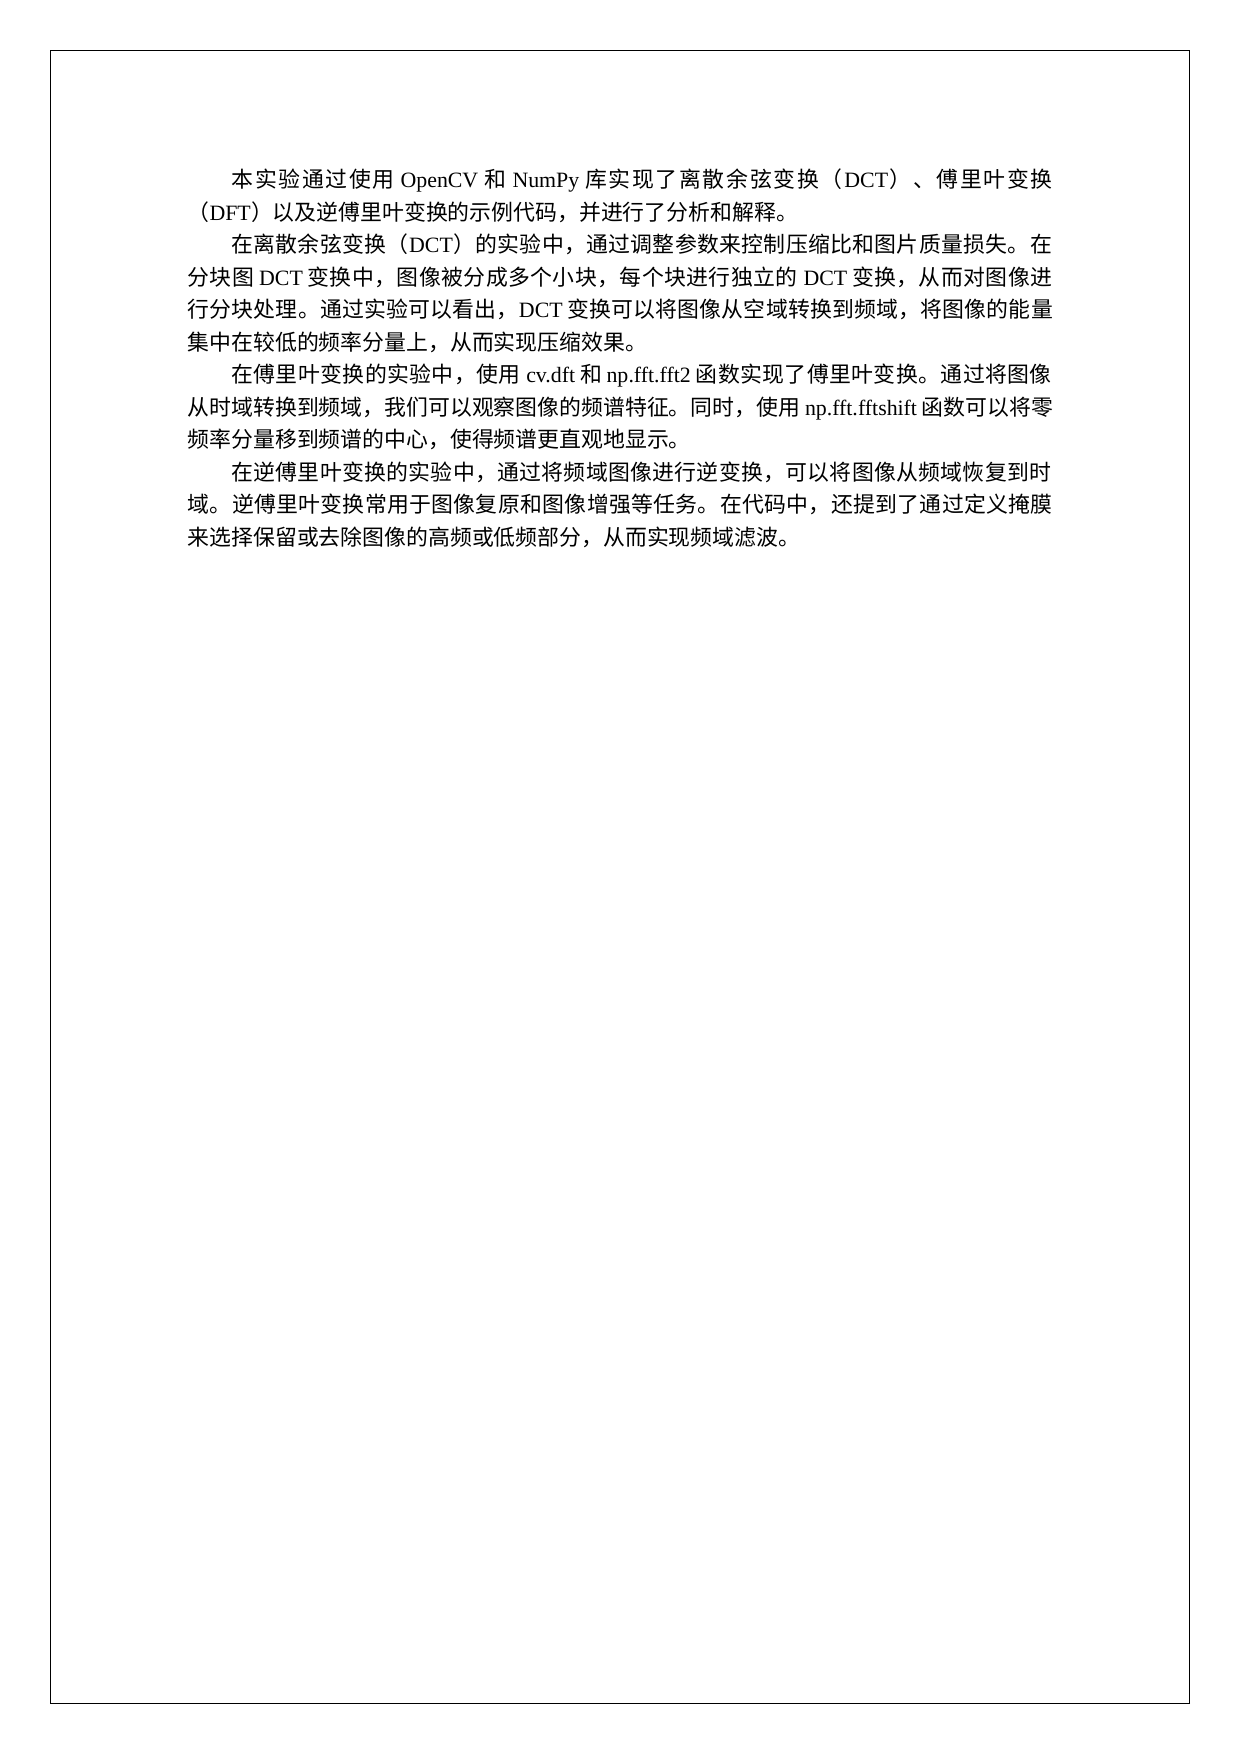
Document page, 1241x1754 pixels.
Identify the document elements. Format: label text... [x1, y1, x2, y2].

text 本实验通过使用OpenCV和NumPy库实现了离散余弦变换（DCT）、傅里叶变换（DFT）以及逆傅里叶变换的示例代码，并进行了分析和解释。 [187, 162, 1053, 227]
text 在傅里叶变换的实验中，使用cv.dft和np.fft.fft2函数实现了傅里叶变换。通过将图像从时域转换到频域，我们可以观察图像的频谱特征。同时，使用np.fft.fftshift函数可以将零频率分量移到频谱的中心，使得频谱更直观地显示。 [187, 357, 1053, 454]
text 在离散余弦变换（DCT）的实验中，通过调整参数来控制压缩比和图片质量损失。在分块图DCT变换中，图像被分成多个小块，每个块进行独立的DCT变换，从而对图像进行分块处理。通过实验可以看出，DCT变换可以将图像从空域转换到频域，将图像的能量集中在较低的频率分量上，从而实现压缩效果。 [187, 227, 1053, 357]
text 在逆傅里叶变换的实验中，通过将频域图像进行逆变换，可以将图像从频域恢复到时域。逆傅里叶变换常用于图像复原和图像增强等任务。在代码中，还提到了通过定义掩膜来选择保留或去除图像的高频或低频部分，从而实现频域滤波。 [187, 454, 1053, 552]
